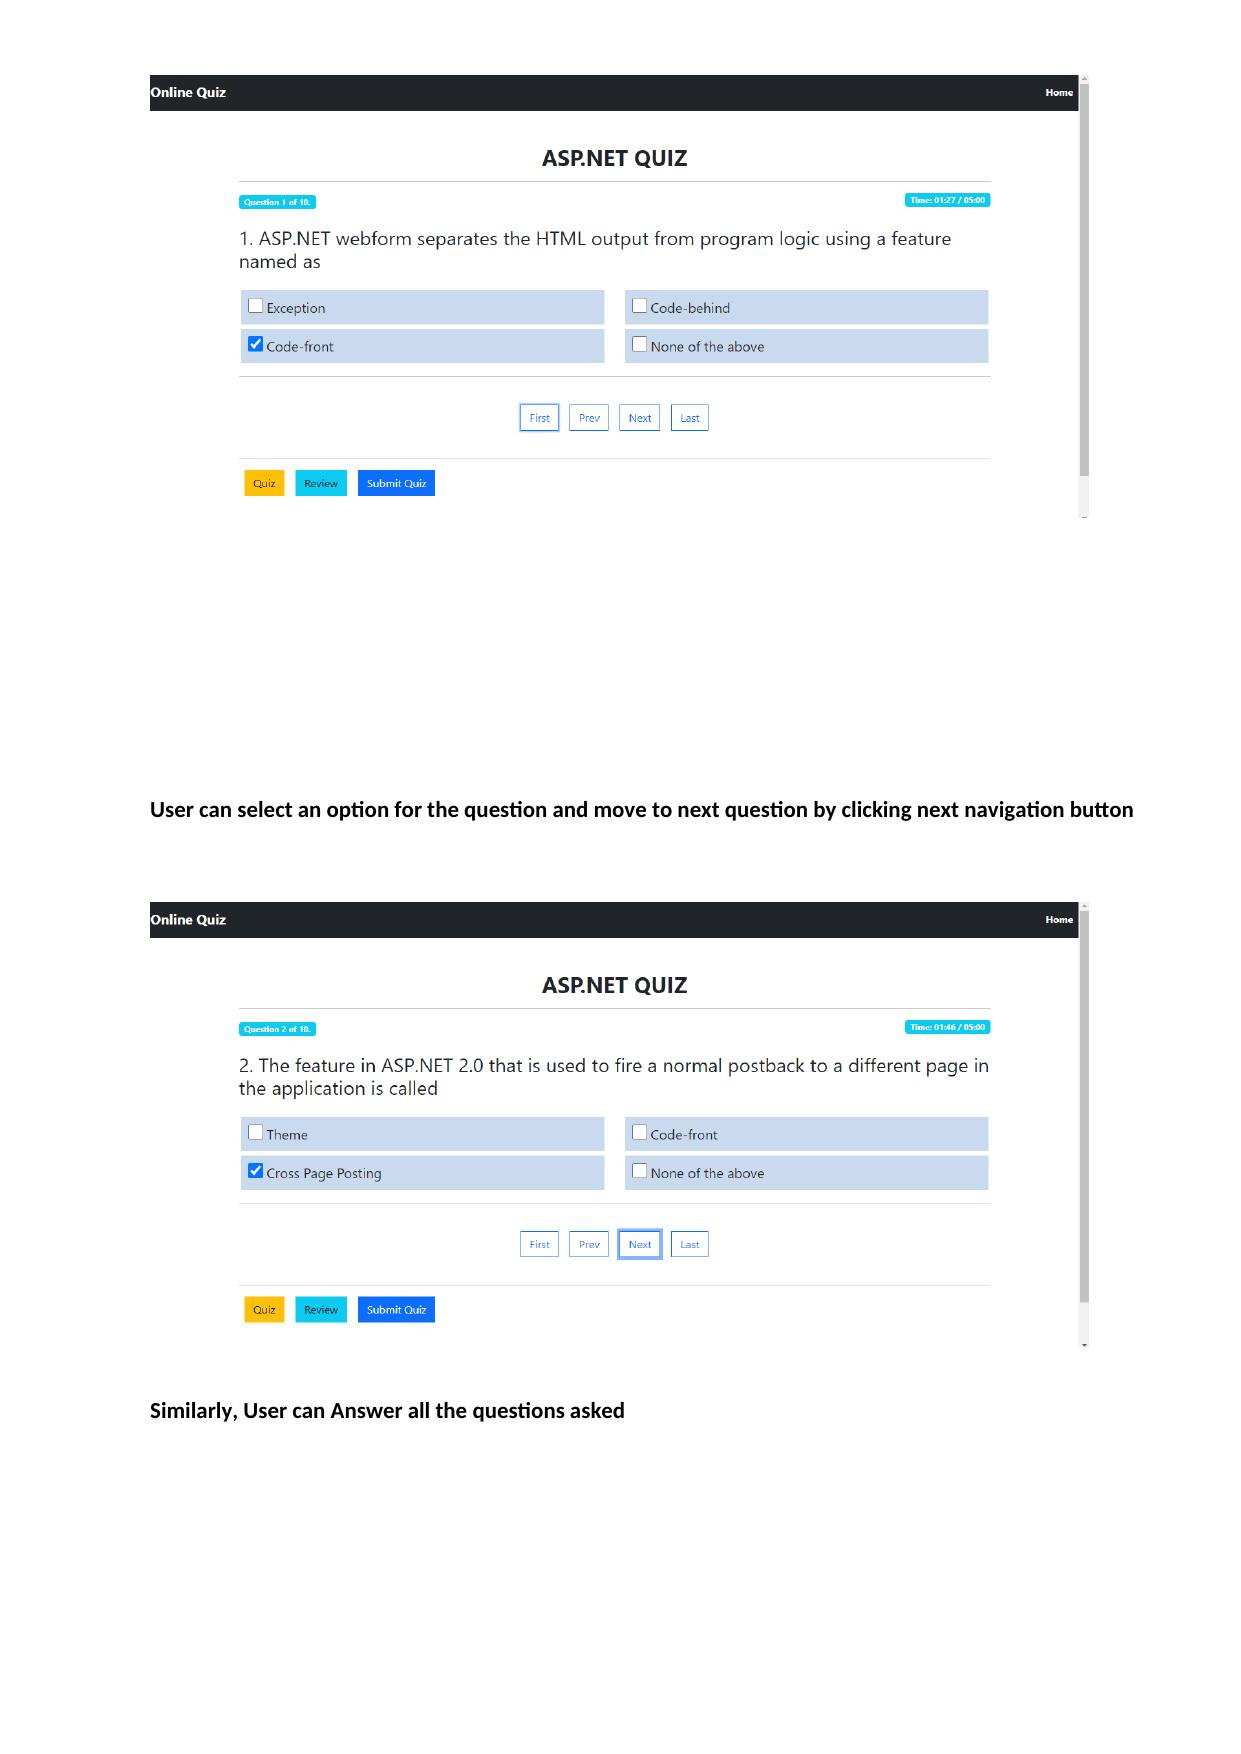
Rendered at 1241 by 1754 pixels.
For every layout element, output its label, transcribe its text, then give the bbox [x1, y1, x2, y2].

picture [150, 75, 1089, 518]
picture [150, 902, 1089, 1347]
text Similarly, User can Answer all the questions asked [75, 1396, 1165, 1424]
text User can select an option for the question and move to next question by clicking next navigation button [150, 795, 1165, 823]
